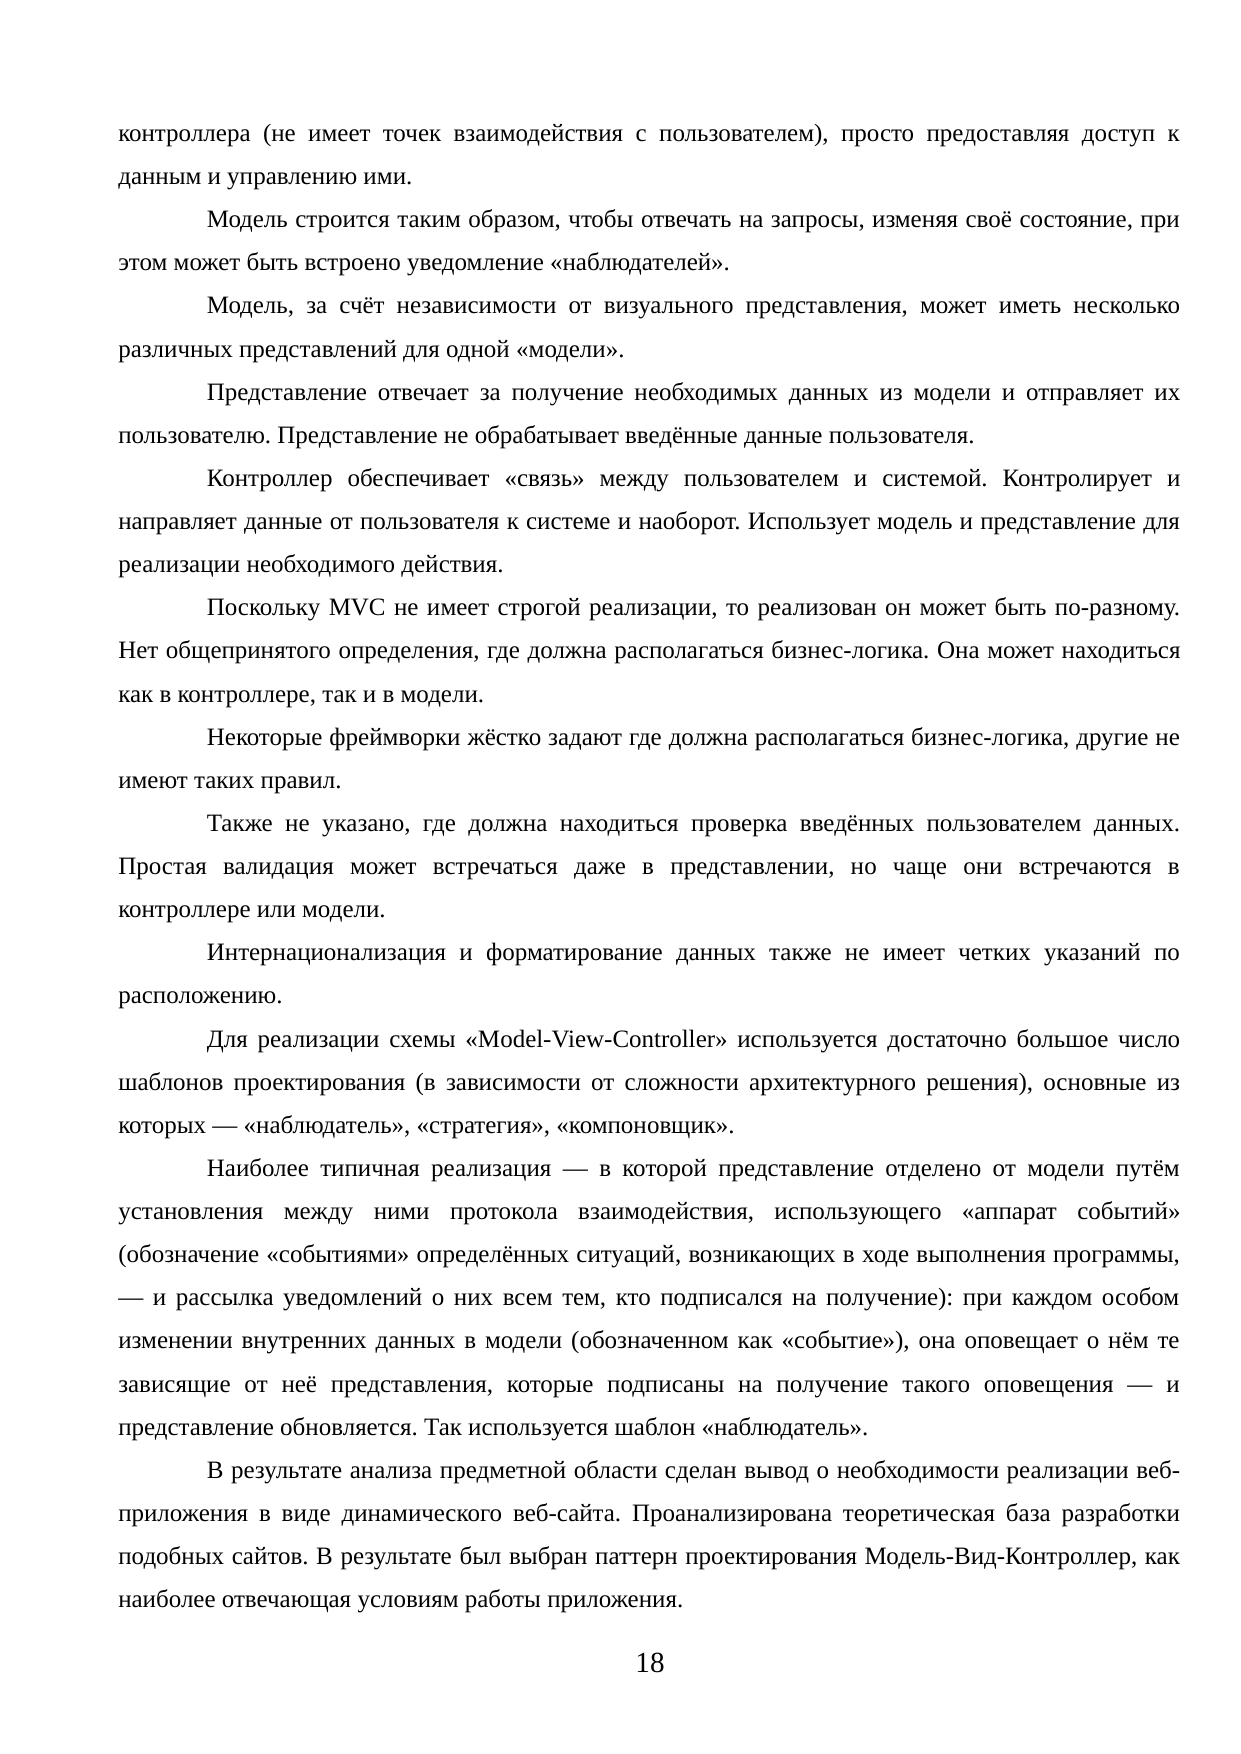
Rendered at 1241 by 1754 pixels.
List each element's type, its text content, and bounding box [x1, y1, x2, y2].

text Наиболее типичная реализация — в которой представление отделено от модели путём установления между ними протокола взаимодействия, использующего «аппарат событий» (обозначение «событиями» определённых ситуаций, возникающих в ходе выполнения программы, — и рассылка уведомлений о них всем тем, кто подписался на получение): при каждом особом изменении внутренних данных в модели (обозначенном как «событие»), она оповещает о нём те зависящие от неё представления, которые подписаны на получение такого оповещения — и представление обновляется. Так используется шаблон «наблюдатель». [118, 1153, 1181, 1441]
text Контроллер обеспечивает «связь» между пользователем и системой. Контролирует и направляет данные от пользователя к системе и наоборот. Использует модель и представление для реализации необходимого действия. [118, 463, 1181, 578]
text Представление отвечает за получение необходимых данных из модели и отправляет их пользователю. Представление не обрабатывает введённые данные пользователя. [118, 377, 1181, 449]
text Также не указано, где должна находиться проверка введённых пользователем данных. Простая валидация может встречаться даже в представлении, но чаще они встречаются в контроллере или модели. [118, 808, 1181, 923]
text Некоторые фреймворки жёстко задают где должна располагаться бизнес-логика, другие не имеют таких правил. [118, 722, 1181, 794]
text Поскольку MVC не имеет строгой реализации, то реализован он может быть по-разному. Нет общепринятого определения, где должна располагаться бизнес-логика. Она может находиться как в контроллере, так и в модели. [118, 592, 1181, 707]
text Модель, за счёт независимости от визуального представления, может иметь несколько различных представлений для одной «модели». [118, 291, 1181, 362]
text Модель строится таким образом, чтобы отвечать на запросы, изменяя своё состояние, при этом может быть встроено уведомление «наблюдателей». [118, 204, 1181, 276]
text Для реализации схемы «Model-View-Controller» используется достаточно большое число шаблонов проектирования (в зависимости от сложности архитектурного решения), основные из которых — «наблюдатель», «стратегия», «компоновщик». [118, 1024, 1181, 1139]
text Интернационализация и форматирование данных также не имеет четких указаний по расположению. [118, 937, 1181, 1009]
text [118, 118, 1181, 190]
text В результате анализа предметной области сделан вывод о необходимости реализации веб-приложения в виде динамического веб-сайта. Проанализирована теоретическая база разработки подобных сайтов. В результате был выбран паттерн проектирования Модель-Вид-Контроллер, как наиболее отвечающая условиям работы приложения. [118, 1455, 1181, 1613]
